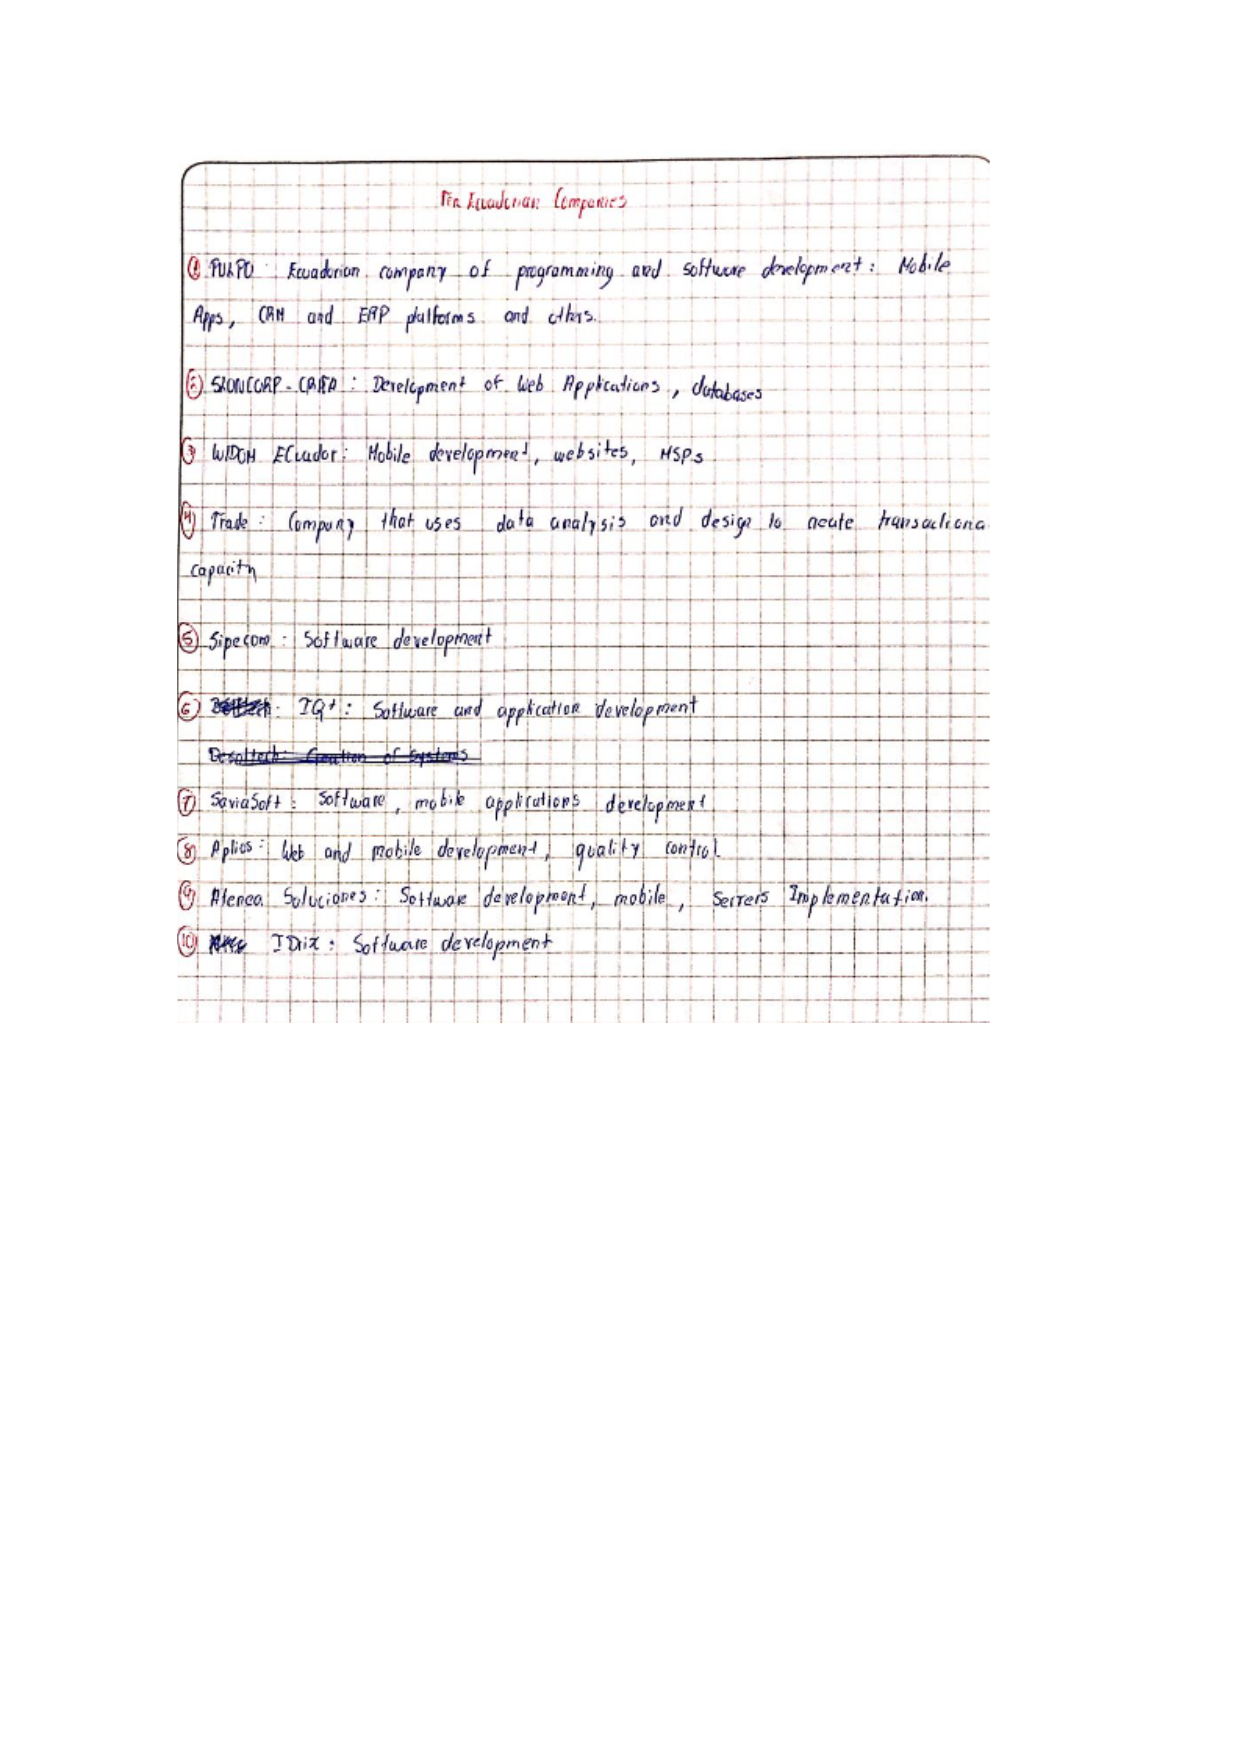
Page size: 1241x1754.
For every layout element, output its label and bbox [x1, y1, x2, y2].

picture [177, 147, 990, 1023]
